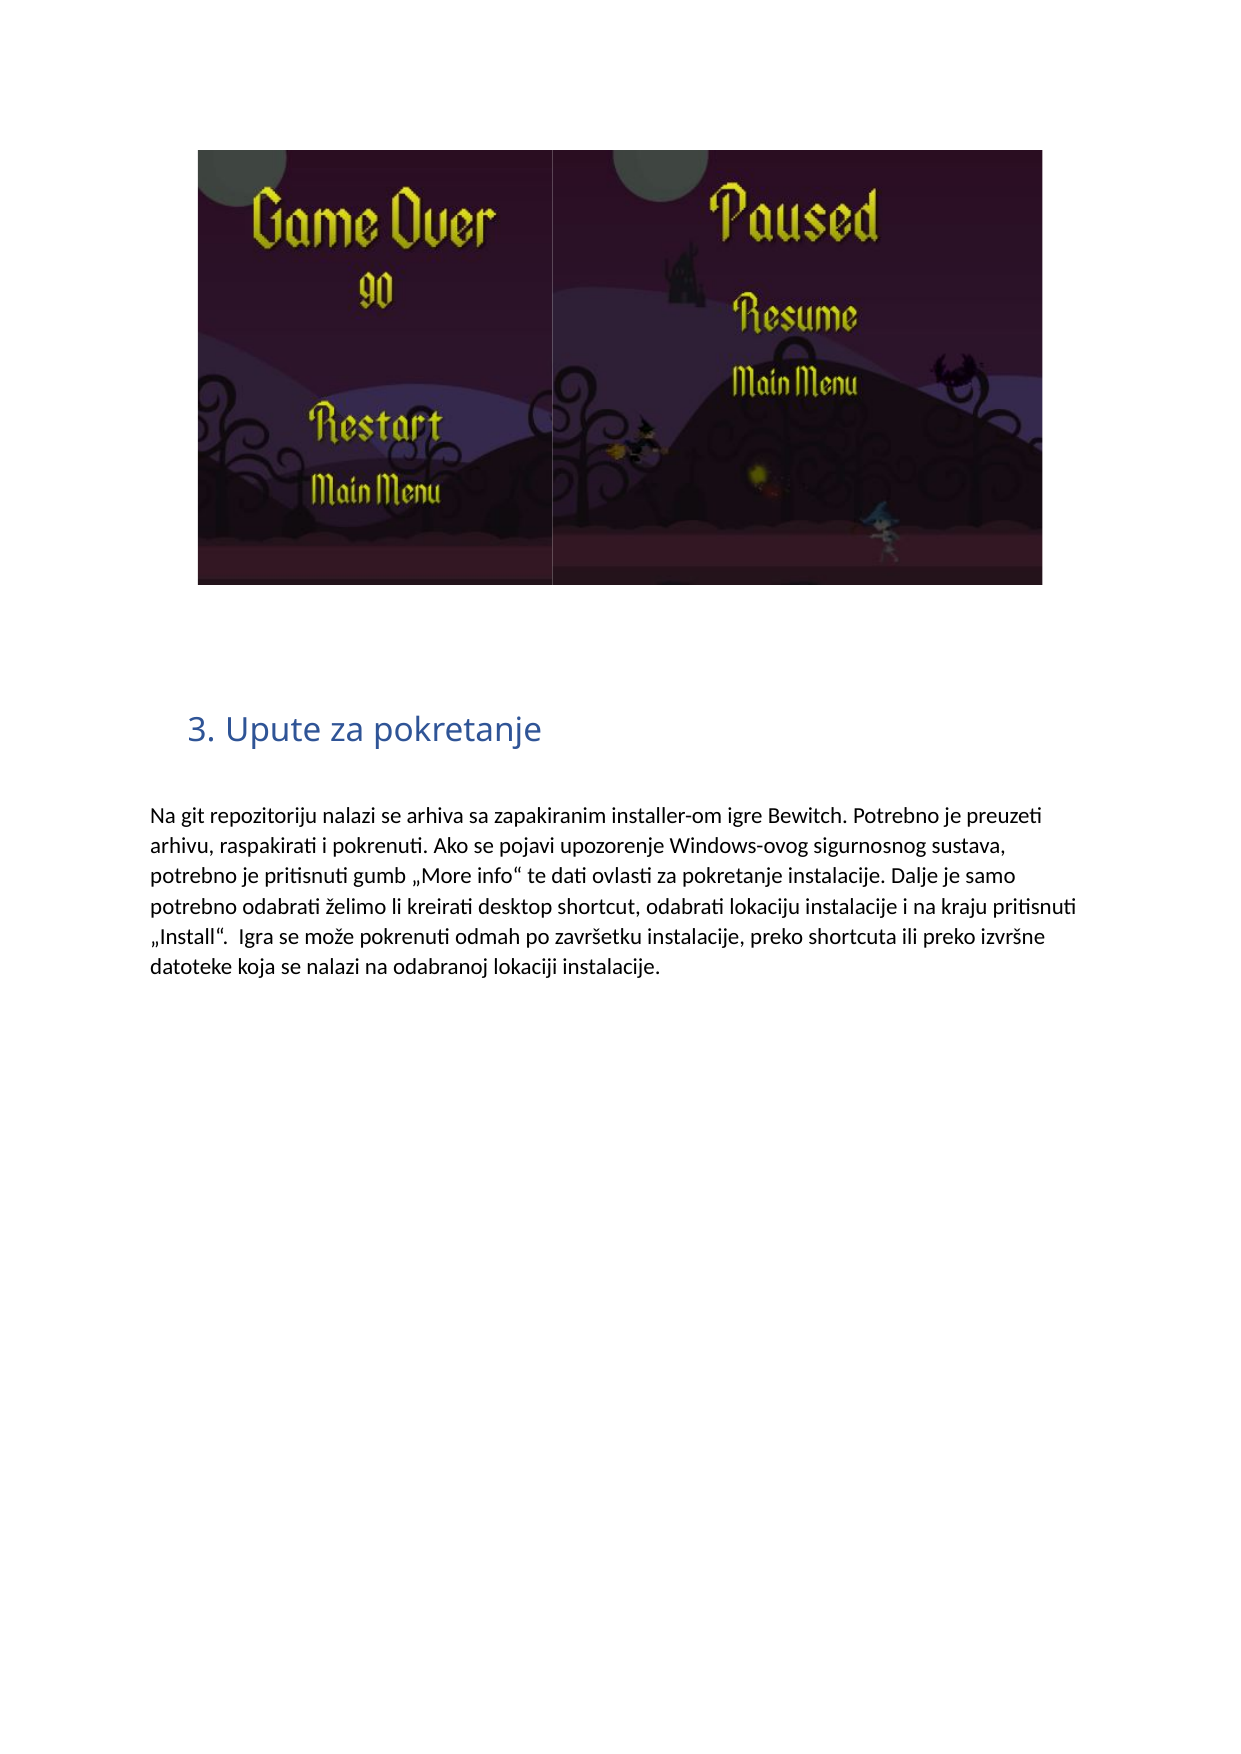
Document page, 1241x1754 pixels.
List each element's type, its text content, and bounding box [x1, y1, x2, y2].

text Na git repozitoriju nalazi se arhiva sa zapakiranim installer-om igre Bewitch. Potrebno je preuzeti arhivu, raspakirati i pokrenuti. Ako se pojavi upozorenje Windows-ovog sigurnosnog sustava, potrebno je pritisnuti gumb „More info“ te dati ovlasti za pokretanje instalacije. Dalje je samo potrebno odabrati želimo li kreirati desktop shortcut, odabrati lokaciju instalacije i na kraju pritisnuti „Install“. Igra se može pokrenuti odmah po završetku instalacije, preko shortcuta ili preko izvršne datoteke koja se nalazi na odabranoj lokaciji instalacije. [150, 801, 1090, 980]
picture [197, 150, 1043, 585]
subtitle Upute za pokretanje [187, 705, 1090, 751]
